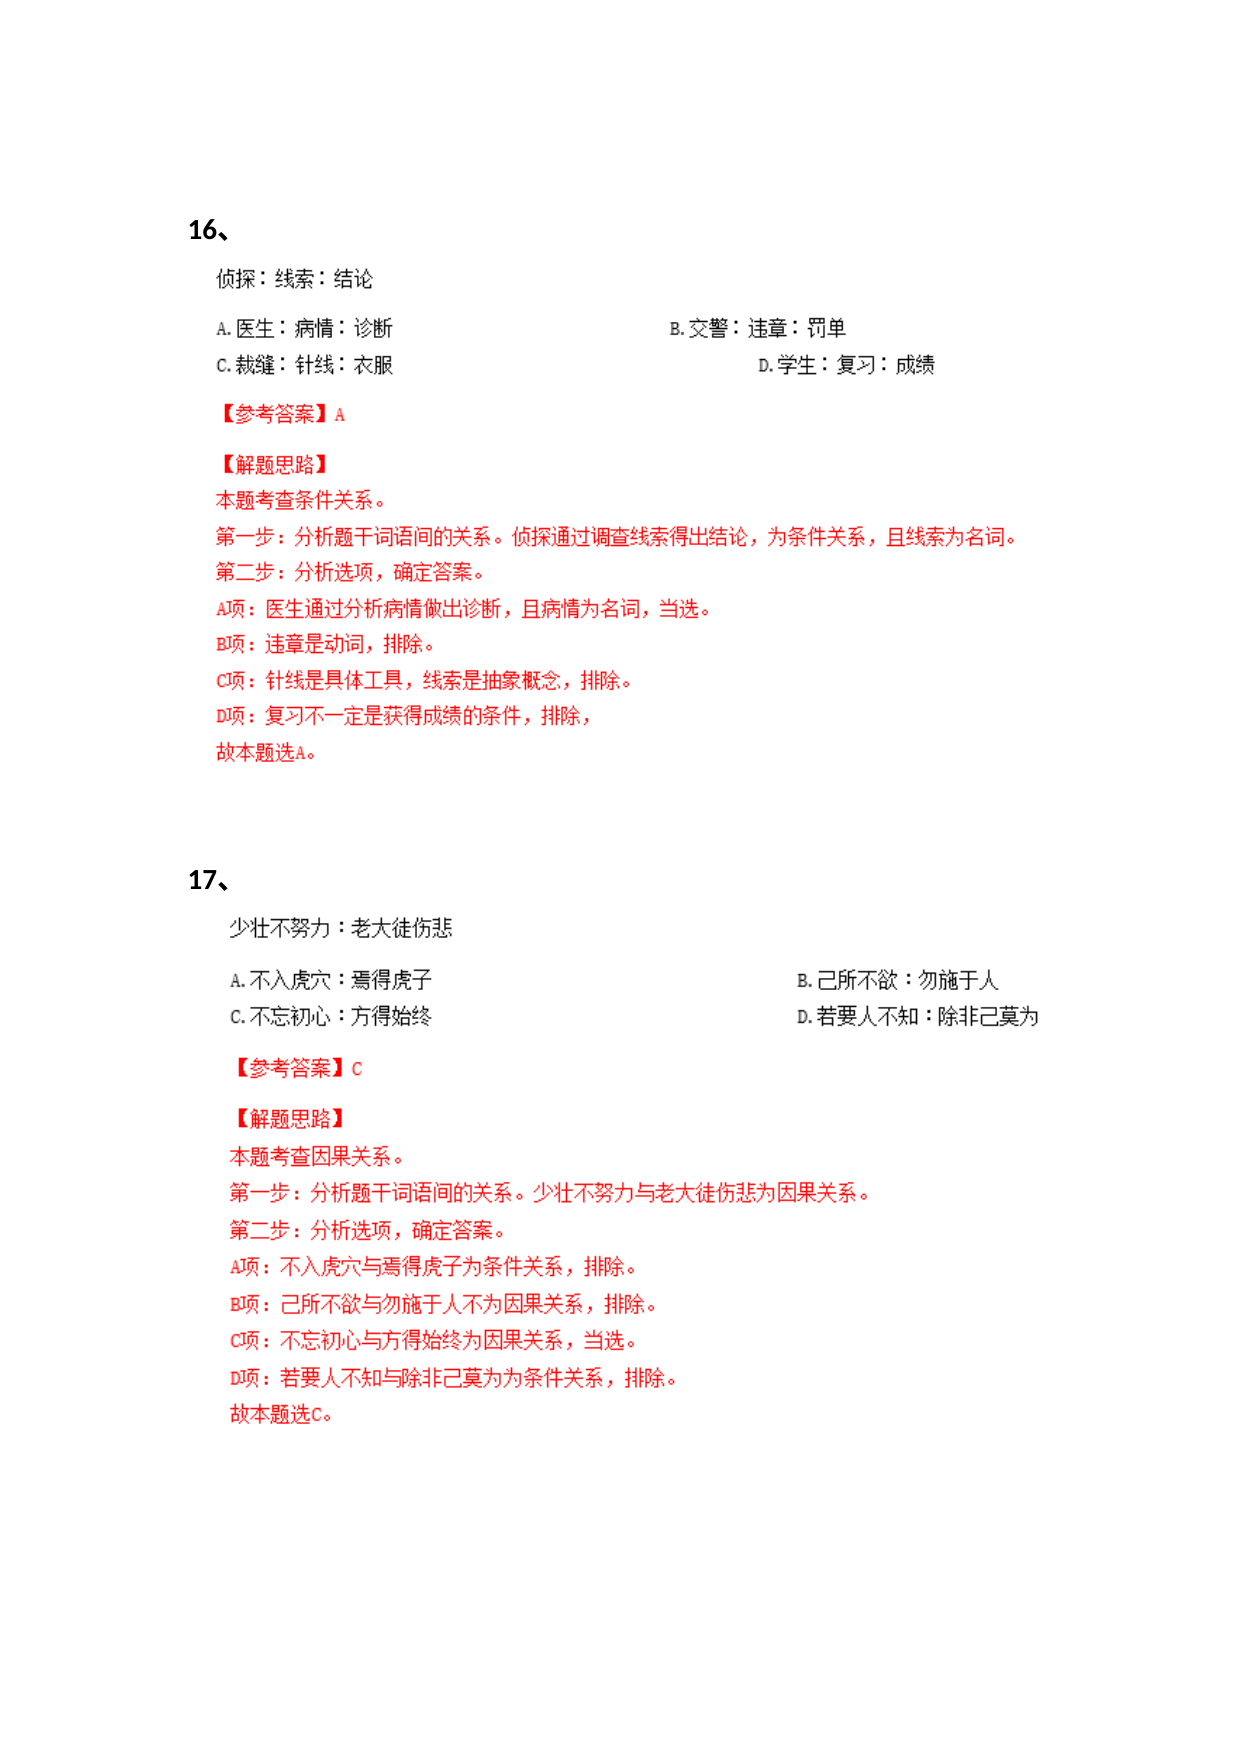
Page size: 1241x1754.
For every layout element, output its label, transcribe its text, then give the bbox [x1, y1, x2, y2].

picture [187, 259, 1053, 769]
list 16、 [187, 194, 1053, 259]
picture [187, 909, 1052, 1437]
list 17、 [187, 844, 1053, 909]
